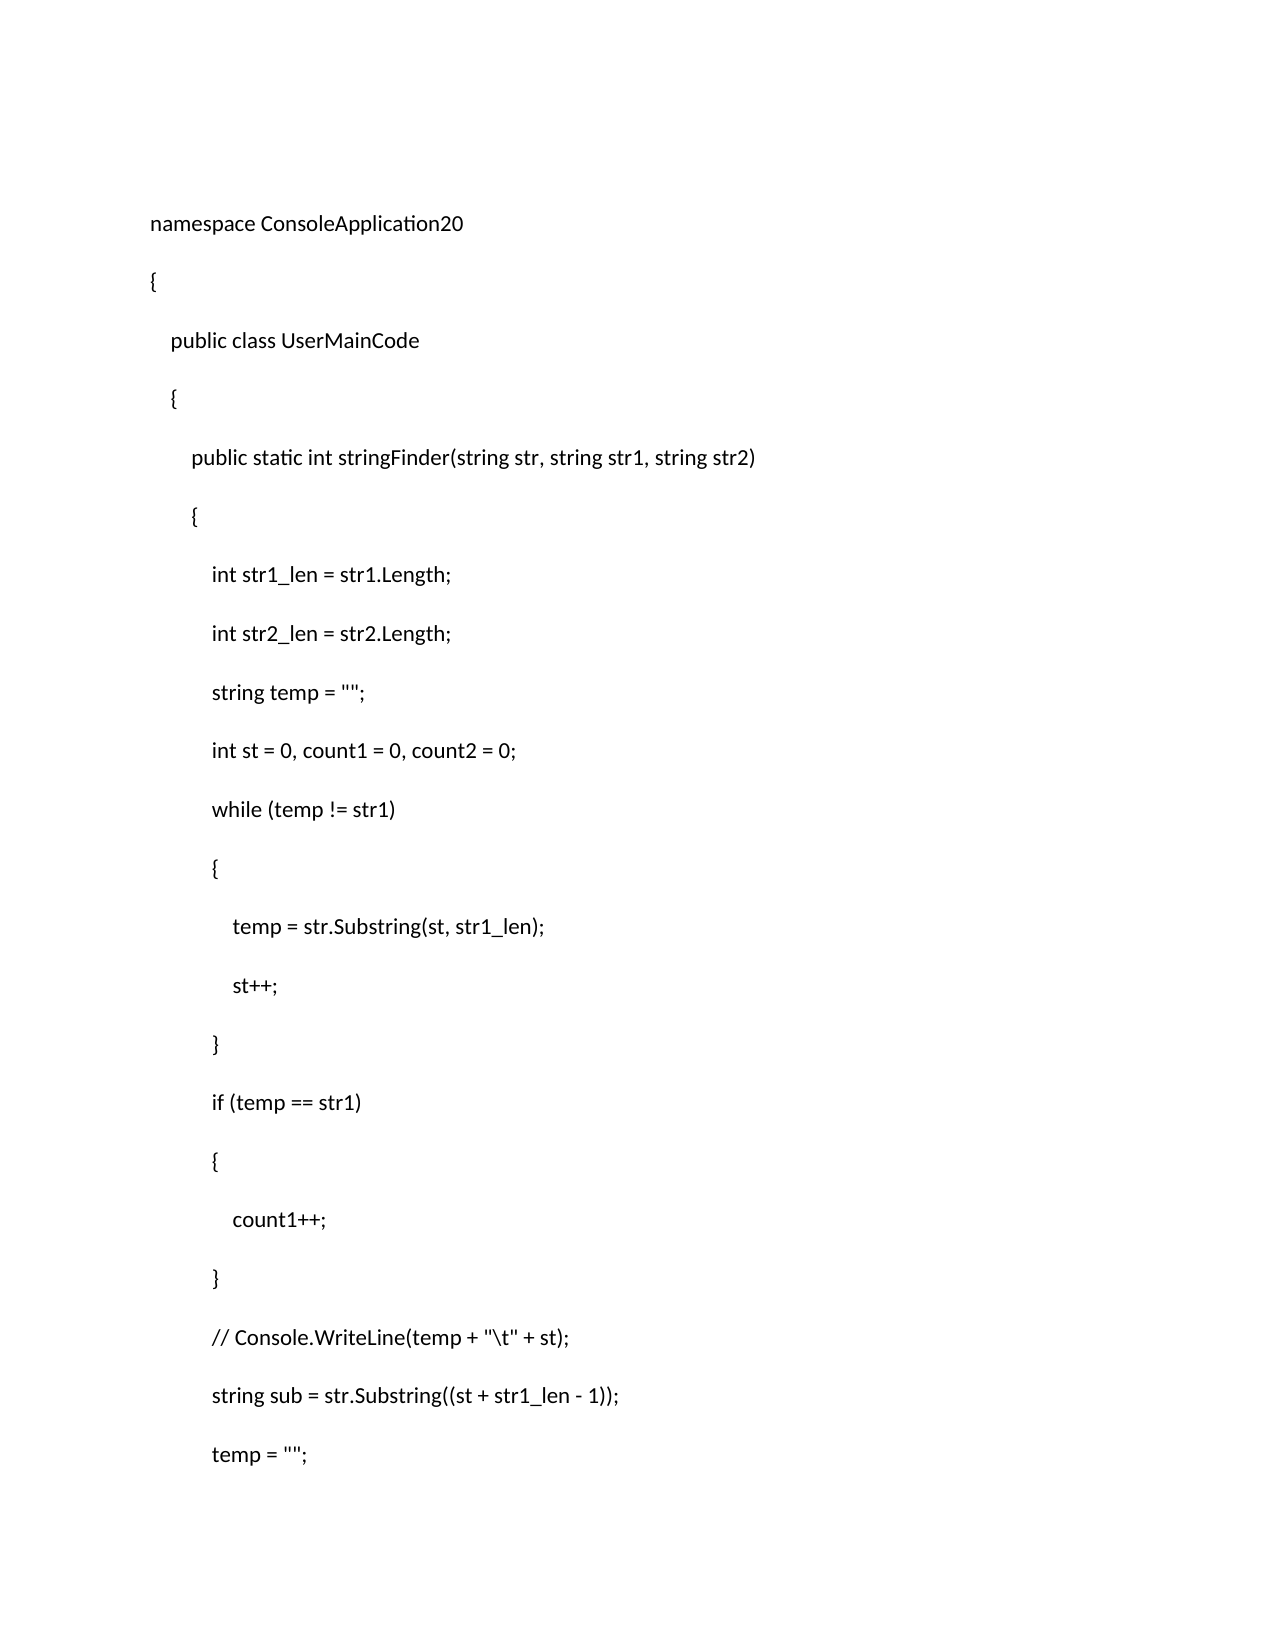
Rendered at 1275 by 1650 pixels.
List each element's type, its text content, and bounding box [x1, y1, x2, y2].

text } [150, 1030, 1125, 1058]
text { [150, 502, 1125, 530]
text st++; [150, 971, 1125, 999]
text } [150, 1264, 1125, 1292]
text string sub = str.Substring((st + str1_len - 1)); [150, 1382, 1125, 1409]
text { [150, 854, 1125, 882]
text temp = ""; [150, 1440, 1125, 1468]
text if (temp == str1) [150, 1088, 1125, 1116]
text { [150, 267, 1125, 295]
text int str2_len = str2.Length; [150, 619, 1125, 647]
text while (temp != str1) [150, 795, 1125, 823]
text public class UserMainCode [150, 326, 1125, 354]
text namespace ConsoleApplication20 [150, 209, 1125, 237]
text string temp = ""; [150, 678, 1125, 706]
text temp = str.Substring(st, str1_len); [150, 912, 1125, 940]
text int str1_len = str1.Length; [150, 561, 1125, 588]
text count1++; [150, 1206, 1125, 1234]
text { [150, 1147, 1125, 1175]
text int st = 0, count1 = 0, count2 = 0; [150, 736, 1125, 764]
text public static int stringFinder(string str, string str1, string str2) [150, 443, 1125, 471]
text { [150, 384, 1125, 413]
text // Console.WriteLine(temp + "\t" + st); [150, 1323, 1125, 1351]
